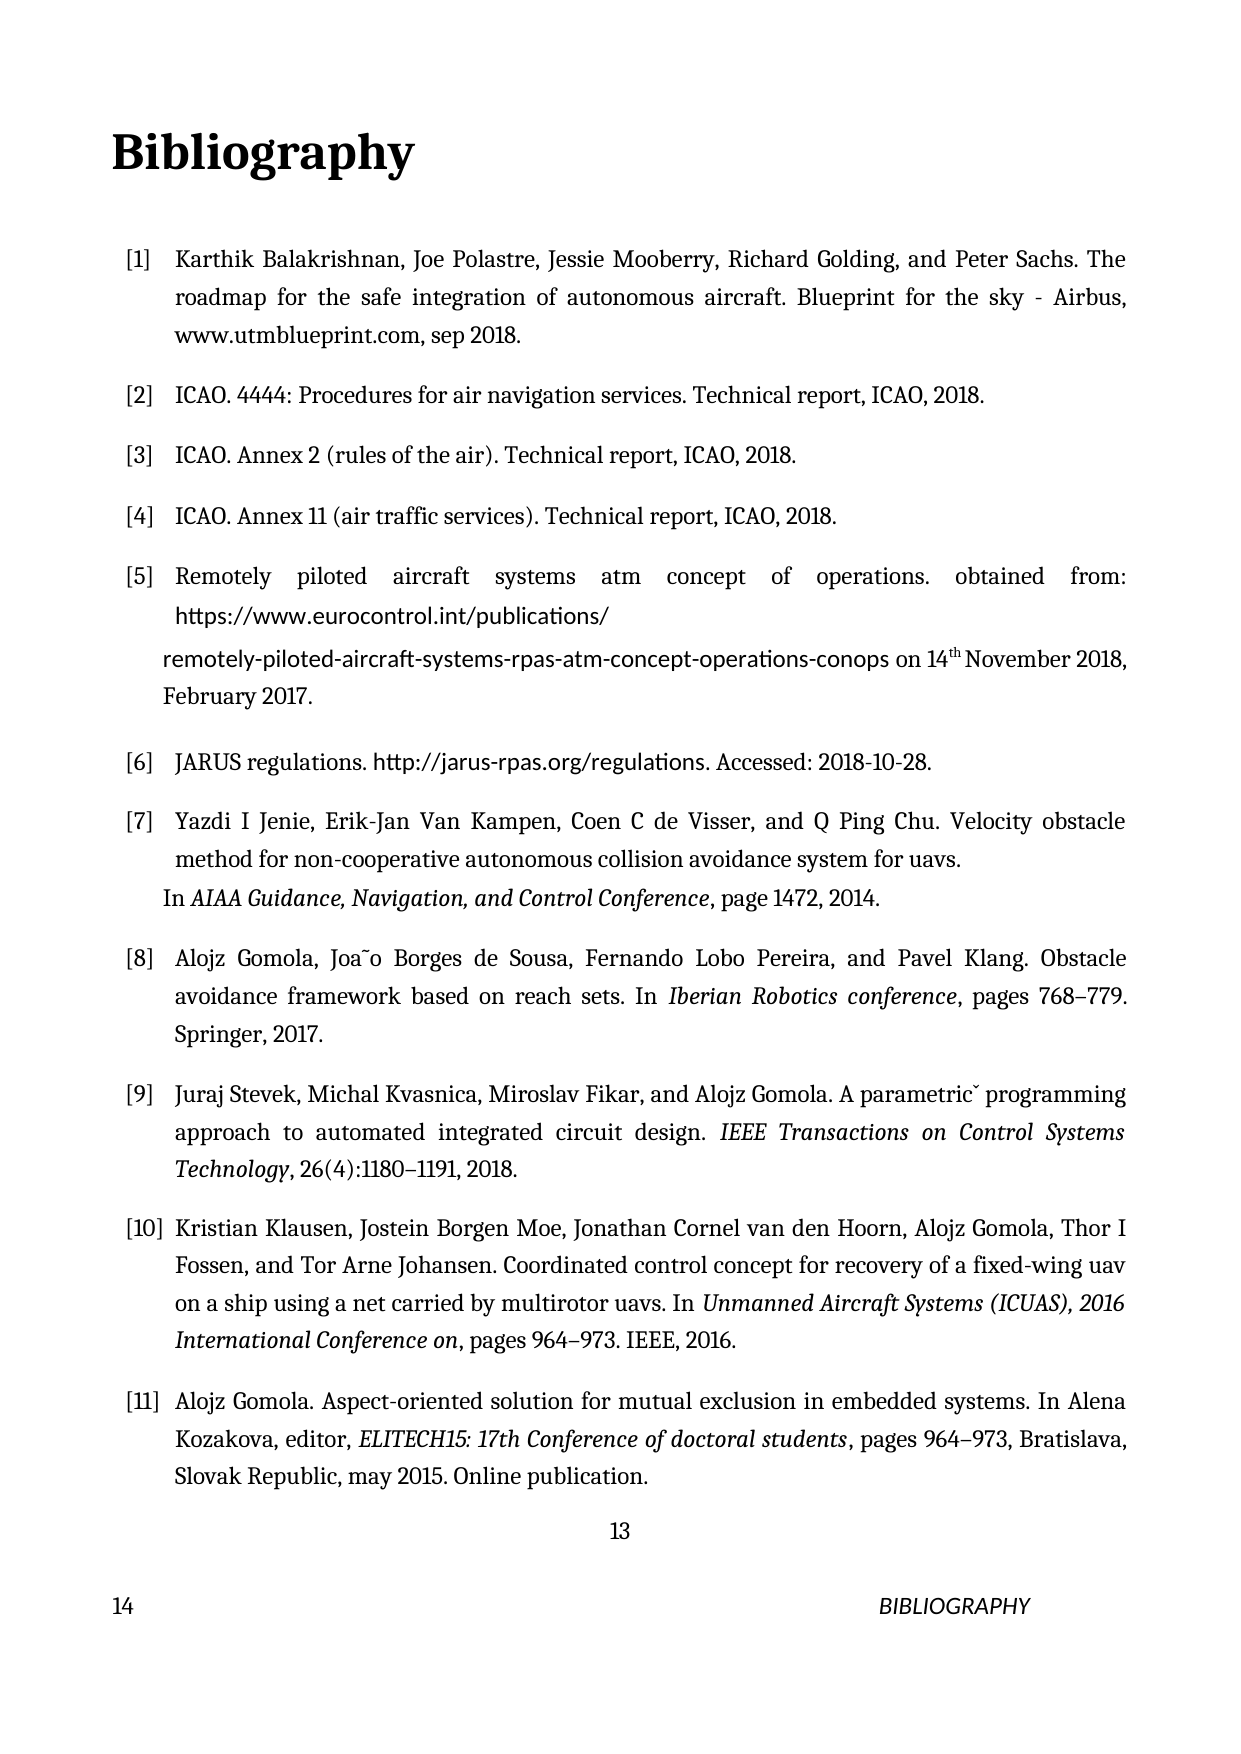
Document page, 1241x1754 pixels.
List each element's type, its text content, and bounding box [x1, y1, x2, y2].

list ICAO. Annex 2 (rules of the air). Technical report, ICAO, 2018. [125, 441, 1128, 470]
text In AIAA Guidance, Navigation, and Control Conference, page 1472, 2014. [163, 884, 1128, 913]
list JARUS regulations. http://jarus-rpas.org/regulations. Accessed: 2018-10-28. [125, 746, 1128, 777]
list Karthik Balakrishnan, Joe Polastre, Jessie Mooberry, Richard Golding, and Peter Sachs. The roadmap for the safe integration of autonomous aircraft. Blueprint for the sky - Airbus, www.utmblueprint.com, sep 2018. [125, 245, 1128, 349]
list Yazdi I Jenie, Erik-Jan Van Kampen, Coen C de Visser, and Q Ping Chu. Velocity obstacle method for non-cooperative autonomous collision avoidance system for uavs. [125, 807, 1128, 873]
subtitle Bibliography [111, 123, 1128, 183]
text remotely-piloted-aircraft-systems-rpas-atm-concept-operations-conops on 14th November 2018, February 2017. [163, 643, 1128, 710]
list Alojz Gomola, Joa˜o Borges de Sousa, Fernando Lobo Pereira, and Pavel Klang. Obstacle avoidance framework based on reach sets. In Iberian Robotics conference, pages 768–779. Springer, 2017. [125, 944, 1128, 1048]
list Alojz Gomola. Aspect-oriented solution for mutual exclusion in embedded systems. In Alena Kozakova, editor, ELITECH15: 17th Conference of doctoral students, pages 964–973, Bratislava, Slovak Republic, may 2015. Online publication. [125, 1387, 1128, 1491]
list Juraj Stevek, Michal Kvasnica, Miroslav Fikar, and Alojz Gomola. A parametricˇ programming approach to automated integrated circuit design. IEEE Transactions on Control Systems Technology, 26(4):1180–1191, 2018. [125, 1080, 1128, 1184]
list ICAO. Annex 11 (air traffic services). Technical report, ICAO, 2018. [125, 502, 1128, 531]
text 13 [112, 1517, 1128, 1546]
text 14 BIBLIOGRAPHY [112, 1590, 1128, 1620]
list ICAO. 4444: Procedures for air navigation services. Technical report, ICAO, 2018. [125, 381, 1128, 410]
list Kristian Klausen, Jostein Borgen Moe, Jonathan Cornel van den Hoorn, Alojz Gomola, Thor I Fossen, and Tor Arne Johansen. Coordinated control concept for recovery of a fixed-wing uav on a ship using a net carried by multirotor uavs. In Unmanned Aircraft Systems (ICUAS), 2016 International Conference on, pages 964–973. IEEE, 2016. [125, 1213, 1128, 1355]
list Remotely piloted aircraft systems atm concept of operations. obtained from: https://www.eurocontrol.int/publications/ [125, 562, 1128, 631]
